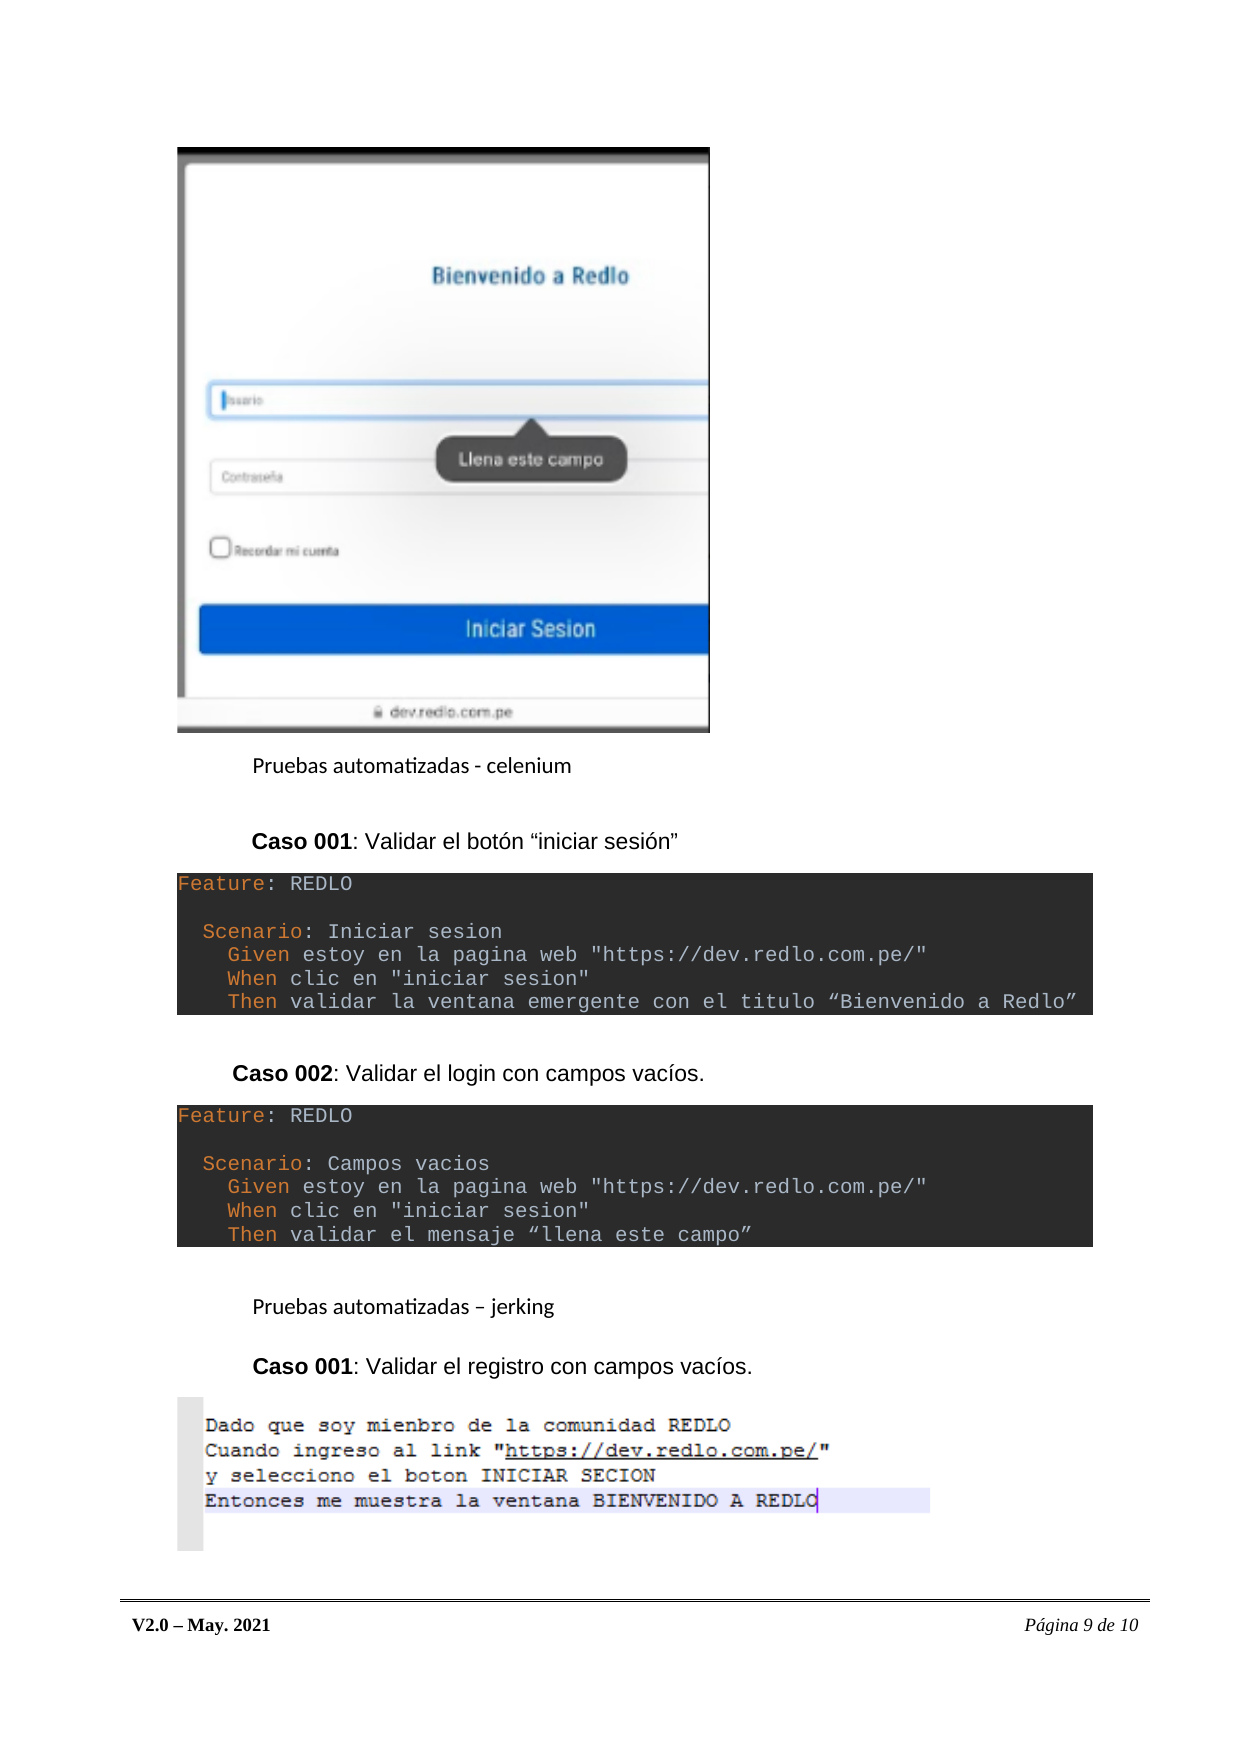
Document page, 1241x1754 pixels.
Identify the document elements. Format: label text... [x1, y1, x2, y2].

list Pruebas automatizadas - celenium [252, 751, 1093, 779]
text Feature: REDLO Scenario: Iniciar sesion Given estoy en la pagina web "https://dev.redlo.com.pe/" When clic en "iniciar sesion" Then validar la ventana emergente con el titulo “Bienvenido a Redlo” [177, 873, 1093, 1015]
list Pruebas automatizadas – jerking [252, 1292, 1093, 1320]
picture [177, 1397, 931, 1551]
list Caso 001: Validar el registro con campos vacíos. [252, 1353, 1093, 1379]
text Caso 001: Validar el botón “iniciar sesión” [207, 828, 1093, 854]
text Caso 002: Validar el login con campos vacíos. [207, 1060, 1093, 1087]
text Feature: REDLO Scenario: Campos vacios Given estoy en la pagina web "https://dev.redlo.com.pe/" When clic en "iniciar sesion" Then validar el mensaje “llena este campo” [177, 1105, 1093, 1247]
picture [177, 147, 710, 733]
